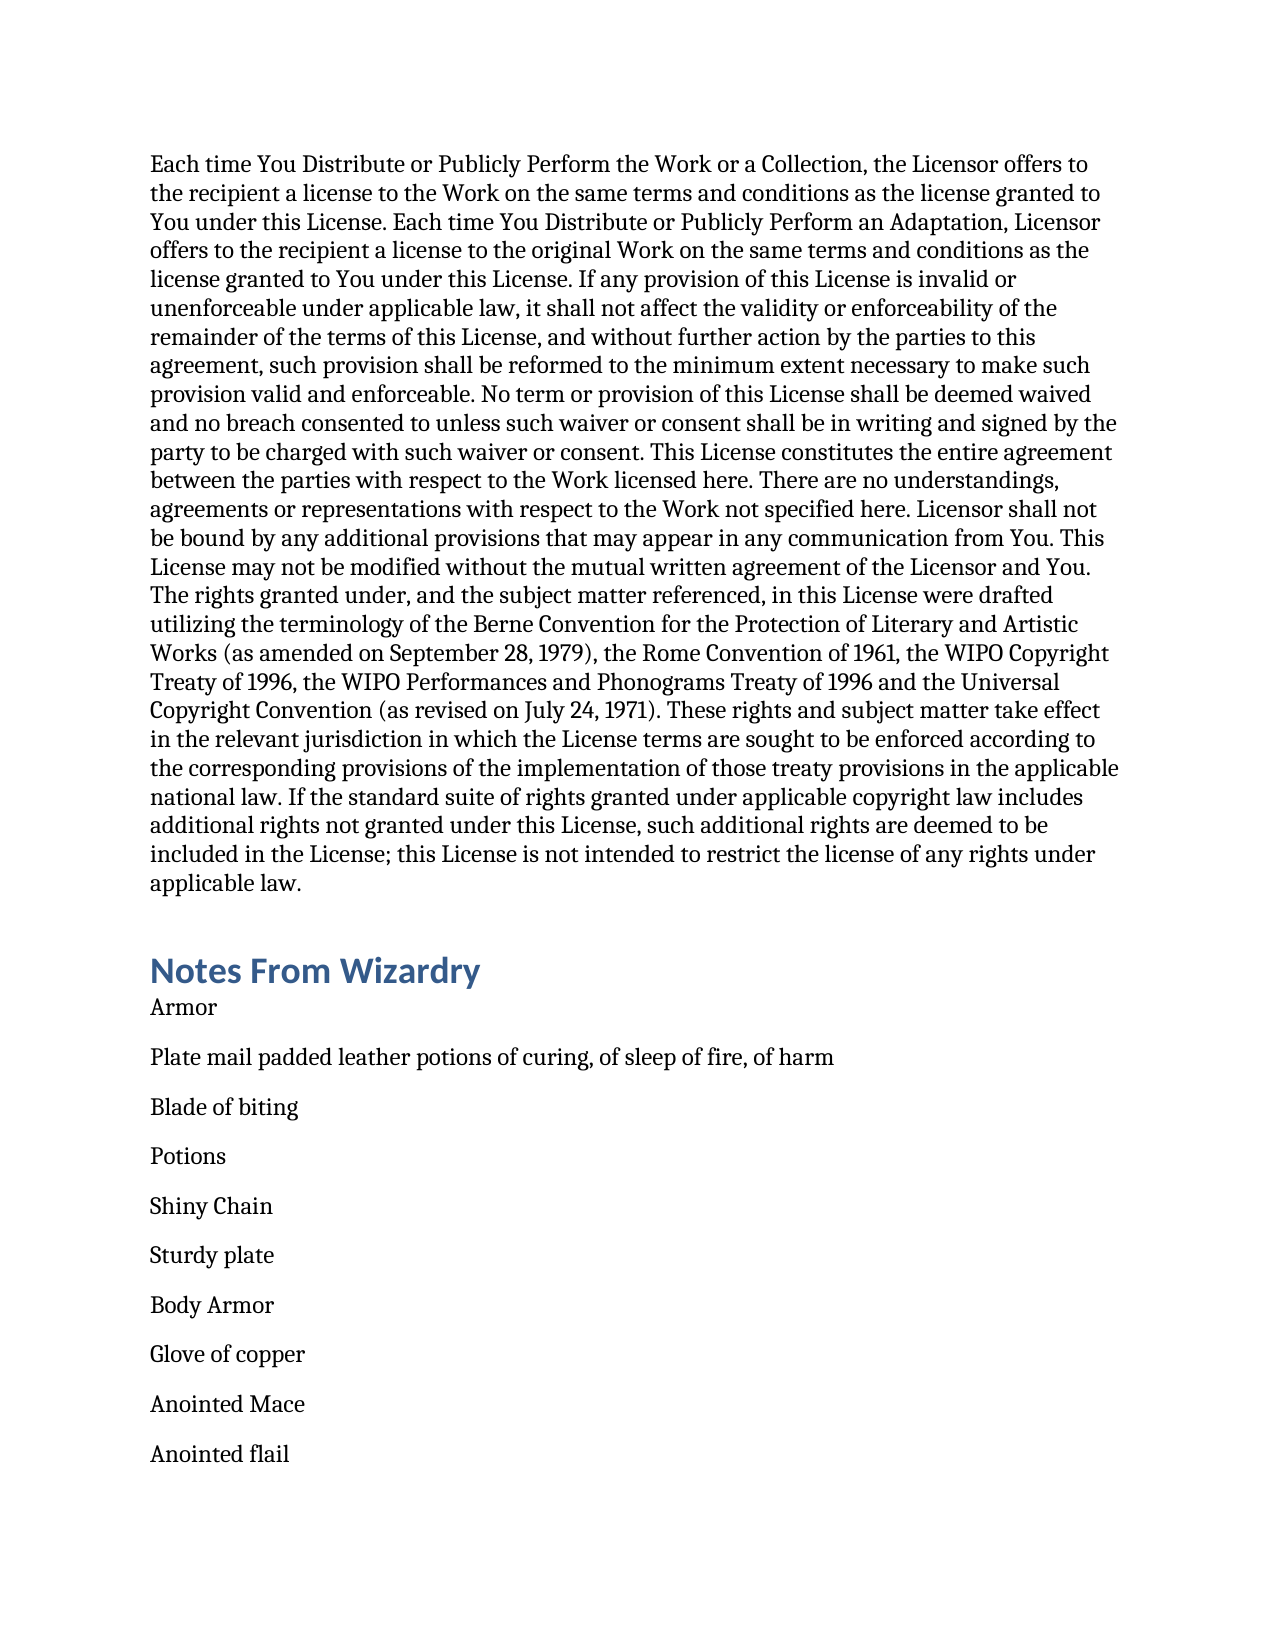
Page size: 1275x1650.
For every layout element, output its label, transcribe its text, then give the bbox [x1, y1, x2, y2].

text Each time You Distribute or Publicly Perform the Work or a Collection, the Licensor offers to the recipient a license to the Work on the same terms and conditions as the license granted to You under this License. Each time You Distribute or Publicly Perform an Adaptation, Licensor offers to the recipient a license to the original Work on the same terms and conditions as the license granted to You under this License. If any provision of this License is invalid or unenforceable under applicable law, it shall not affect the validity or enforceability of the remainder of the terms of this License, and without further action by the parties to this agreement, such provision shall be reformed to the minimum extent necessary to make such provision valid and enforceable. No term or provision of this License shall be deemed waived and no breach consented to unless such waiver or consent shall be in writing and signed by the party to be charged with such waiver or consent. This License constitutes the entire agreement between the parties with respect to the Work licensed here. There are no understandings, agreements or representations with respect to the Work not specified here. Licensor shall not be bound by any additional provisions that may appear in any communication from You. This License may not be modified without the mutual written agreement of the Licensor and You. The rights granted under, and the subject matter referenced, in this License were drafted utilizing the terminology of the Berne Convention for the Protection of Literary and Artistic Works (as amended on September 28, 1979), the Rome Convention of 1961, the WIPO Copyright Treaty of 1996, the WIPO Performances and Phonograms Treaty of 1996 and the Universal Copyright Convention (as revised on July 24, 1971). These rights and subject matter take effect in the relevant jurisdiction in which the License terms are sought to be enforced according to the corresponding provisions of the implementation of those treaty provisions in the applicable national law. If the standard suite of rights granted under applicable copyright law includes additional rights not granted under this License, such additional rights are deemed to be included in the License; this License is not intended to restrict the license of any rights under applicable law. [150, 150, 1125, 897]
text Plate mail padded leather potions of curing, of sleep of fire, of harm [150, 1043, 1125, 1072]
text Anointed Mace [150, 1390, 1125, 1419]
text Glove of copper [150, 1340, 1125, 1369]
text Body Armor [150, 1291, 1125, 1319]
text Anointed flail [150, 1439, 1125, 1468]
text Potions [150, 1142, 1125, 1171]
text Shiny Chain [150, 1192, 1125, 1220]
subtitle Notes From Wizardry [150, 947, 1125, 993]
text Armor [150, 993, 1125, 1022]
text Sturdy plate [150, 1241, 1125, 1270]
text Blade of biting [150, 1092, 1125, 1121]
